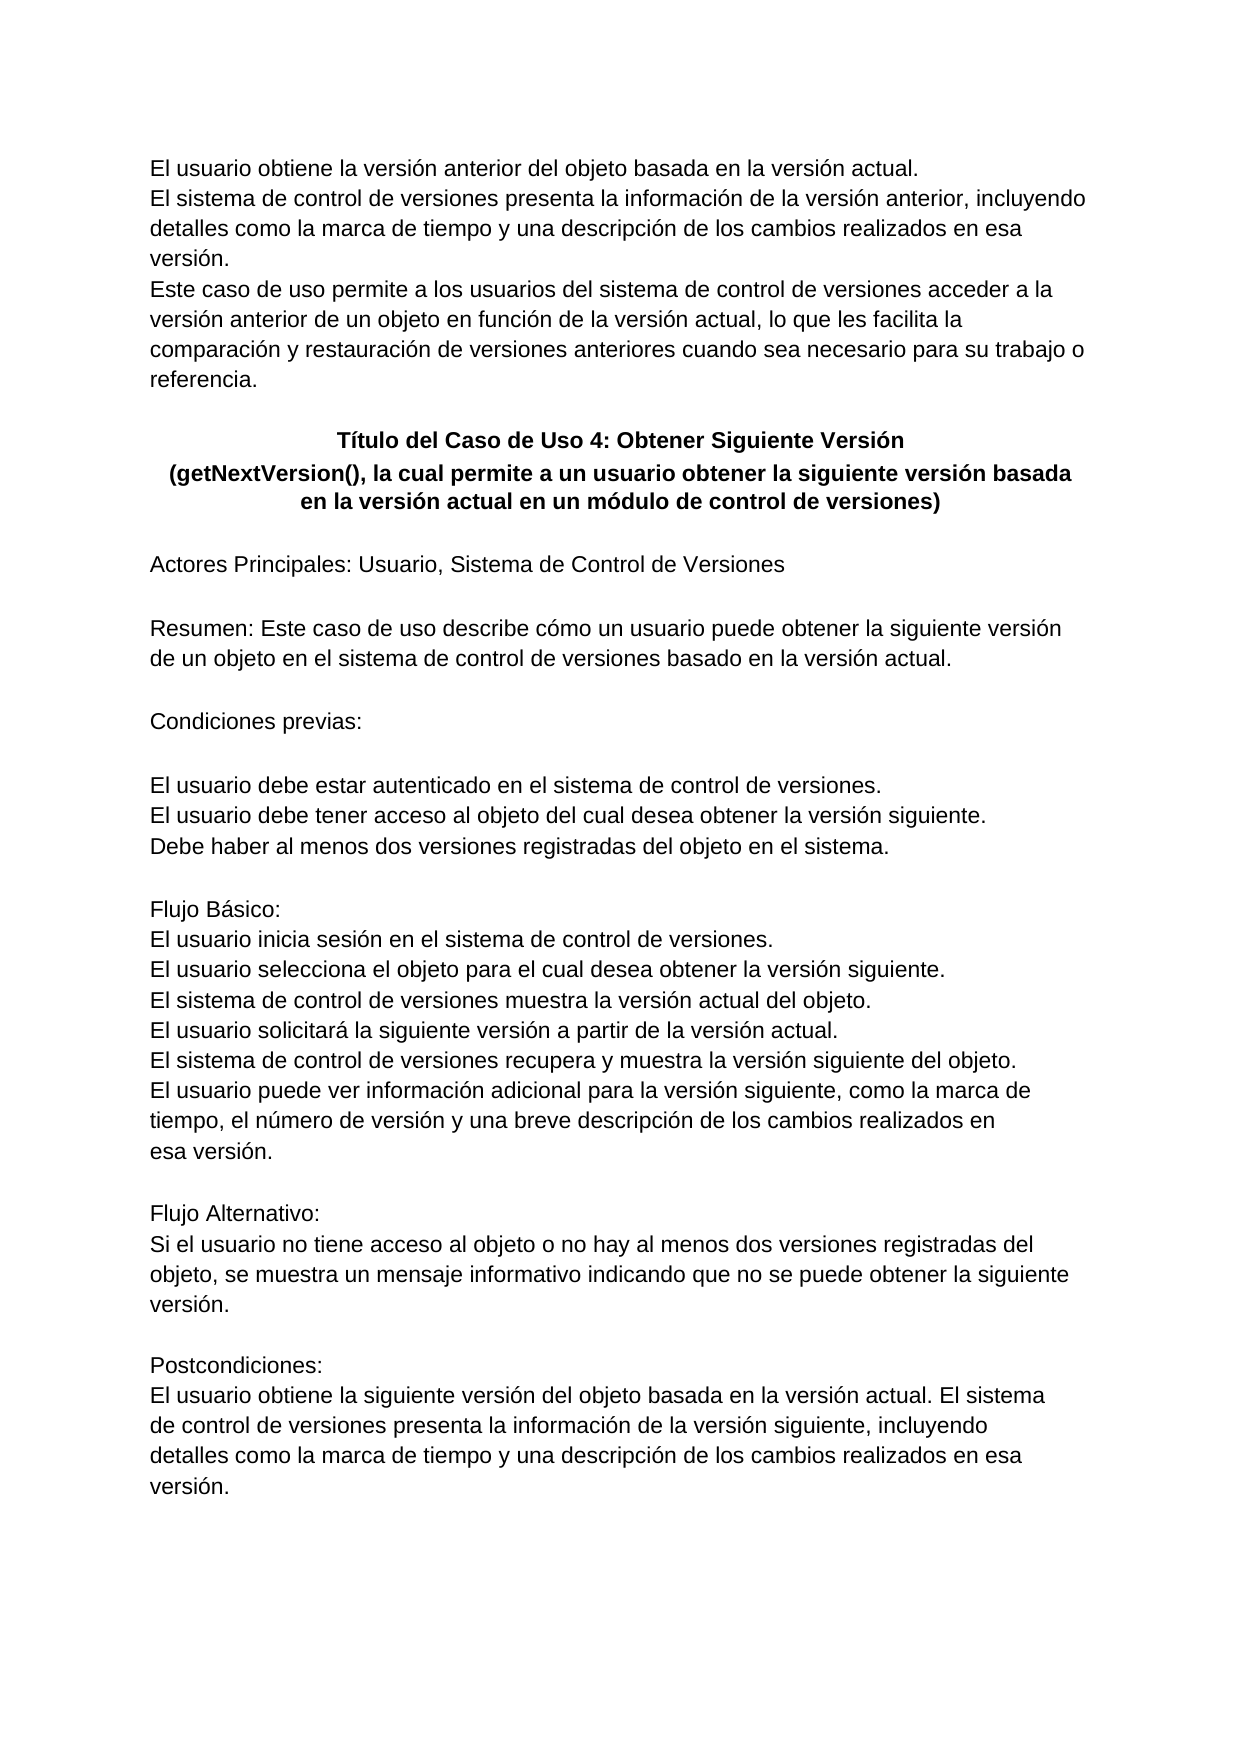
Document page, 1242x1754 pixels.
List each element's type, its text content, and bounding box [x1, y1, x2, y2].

text El usuario obtiene la siguiente versión del objeto basada en la versión actual. El sistema de control de versiones presenta la información de la versión siguiente, incluyendo detalles como la marca de tiempo y una descripción de los cambios realizados en esa versión. [149, 1382, 1063, 1499]
text Si el usuario no tiene acceso al objeto o no hay al menos dos versiones registradas del objeto, se muestra un mensaje informativo indicando que no se puede obtener la siguiente versión. [149, 1231, 1089, 1317]
text (getNextVersion(), la cual permite a un usuario obtener la siguiente versión basada en la versión actual en un módulo de control de versiones) [158, 460, 1083, 514]
text El sistema de control de versiones presenta la información de la versión anterior, incluyendo detalles como la marca de tiempo y una descripción de los cambios realizados en esa versión. [149, 185, 1089, 272]
text Título del Caso de Uso 4: Obtener Siguiente Versión [158, 427, 1083, 453]
text El usuario solicitará la siguiente versión a partir de la versión actual. [149, 1017, 1089, 1043]
text El usuario debe estar autenticado en el sistema de control de versiones. [149, 772, 1089, 799]
text El usuario inicia sesión en el sistema de control de versiones. [149, 926, 1089, 953]
text El sistema de control de versiones recupera y muestra la versión siguiente del objeto. El usuario puede ver información adicional para la versión siguiente, como la marca de tiempo, el número de versión y una breve descripción de los cambios realizados en esa versión. [149, 1047, 1038, 1164]
text Postcondiciones: [149, 1352, 1089, 1378]
text Flujo Alternativo: [149, 1200, 1089, 1227]
text El usuario debe tener acceso al objeto del cual desea obtener la versión siguiente. Debe haber al menos dos versiones registradas del objeto en el sistema. [149, 802, 1041, 859]
text El usuario obtiene la versión anterior del objeto basada en la versión actual. [149, 155, 1089, 181]
text Resumen: Este caso de uso describe cómo un usuario puede obtener la siguiente versión de un objeto en el sistema de control de versiones basado en la versión actual. [149, 615, 1089, 671]
text El sistema de control de versiones muestra la versión actual del objeto. [149, 987, 1089, 1013]
text El usuario selecciona el objeto para el cual desea obtener la versión siguiente. [149, 956, 1089, 983]
text Este caso de uso permite a los usuarios del sistema de control de versiones acceder a la versión anterior de un objeto en función de la versión actual, lo que les facilita la comparación y restauración de versiones anteriores cuando sea necesario para su trabajo o referencia. [149, 276, 1089, 393]
text Condiciones previas: [149, 708, 1089, 735]
text Actores Principales: Usuario, Sistema de Control de Versiones [149, 551, 1089, 577]
text Flujo Básico: [149, 896, 1089, 922]
